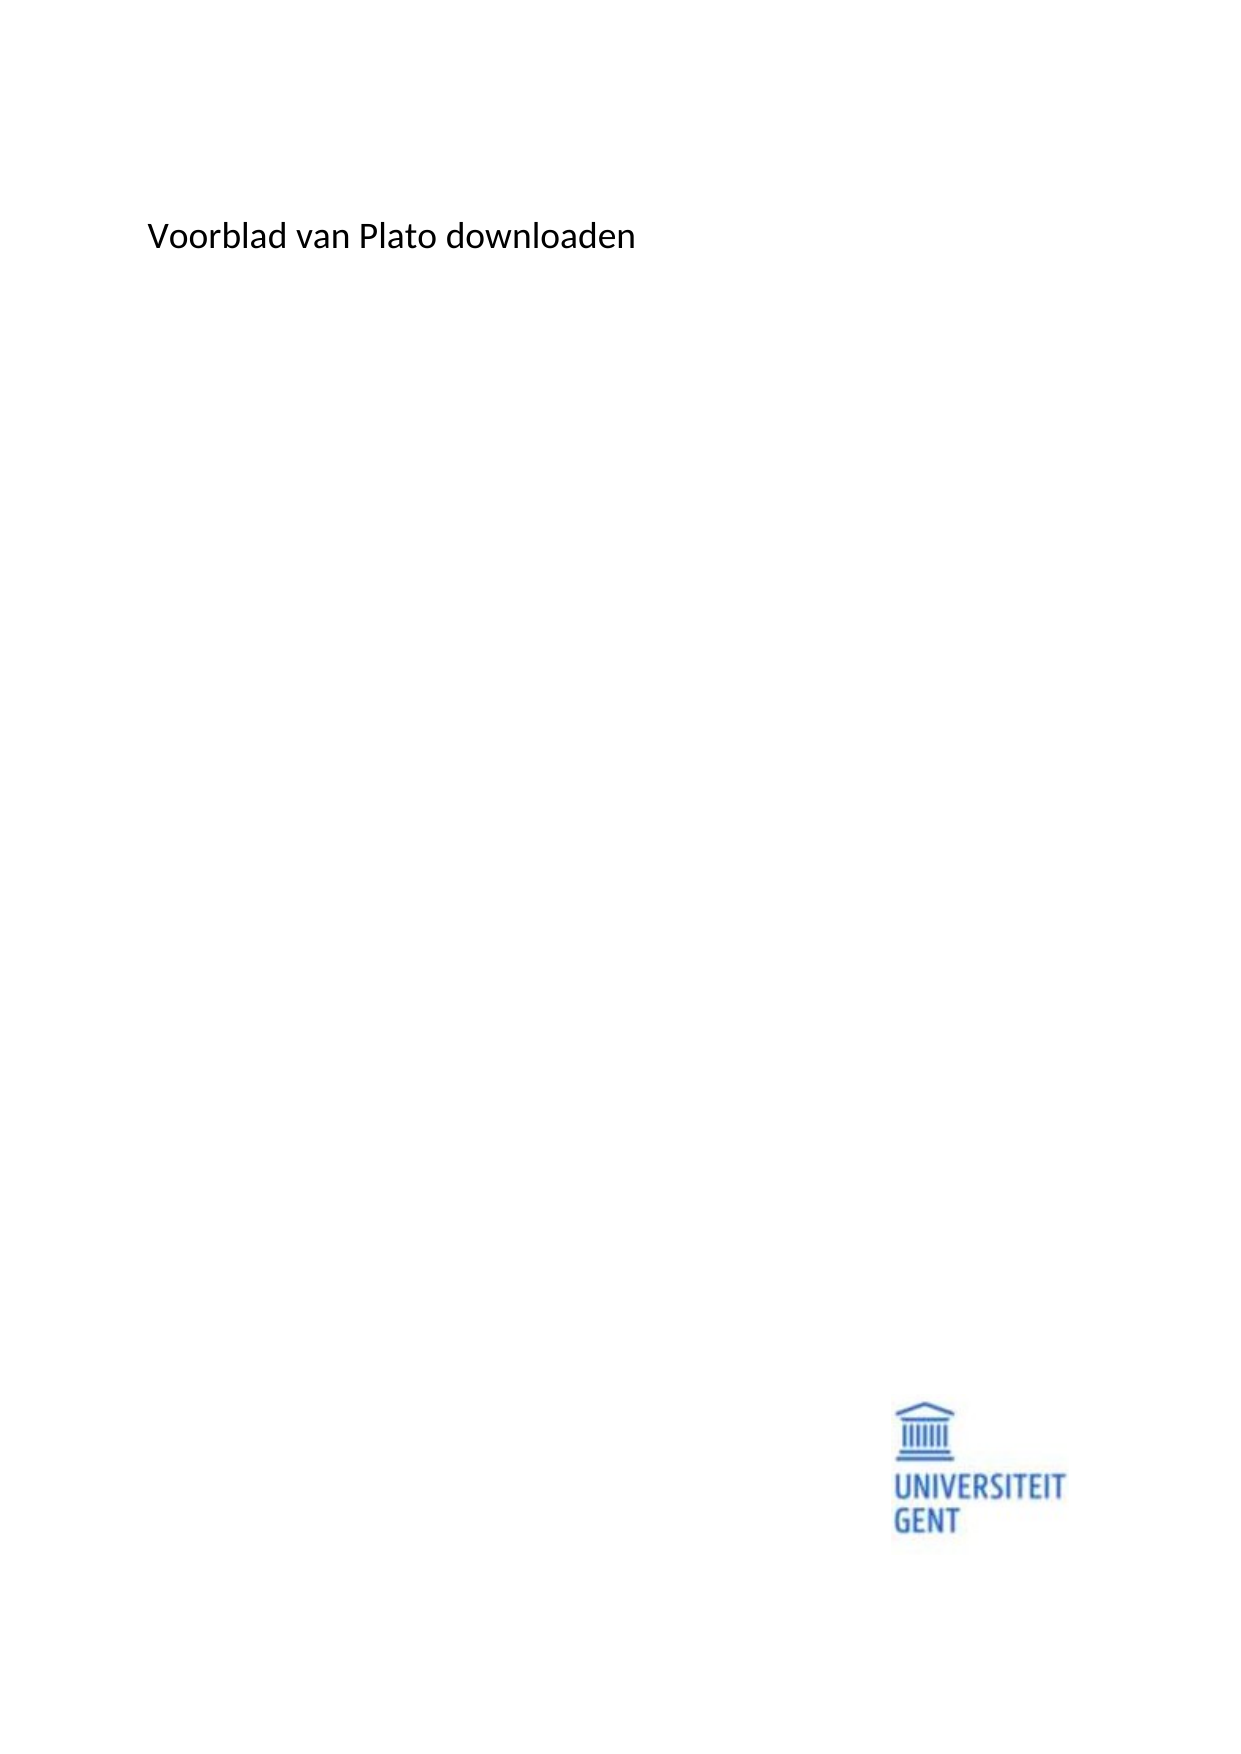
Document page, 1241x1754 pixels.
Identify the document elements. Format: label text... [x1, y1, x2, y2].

text Voorblad van Plato downloaden [147, 212, 1153, 258]
picture [891, 1394, 1069, 1555]
